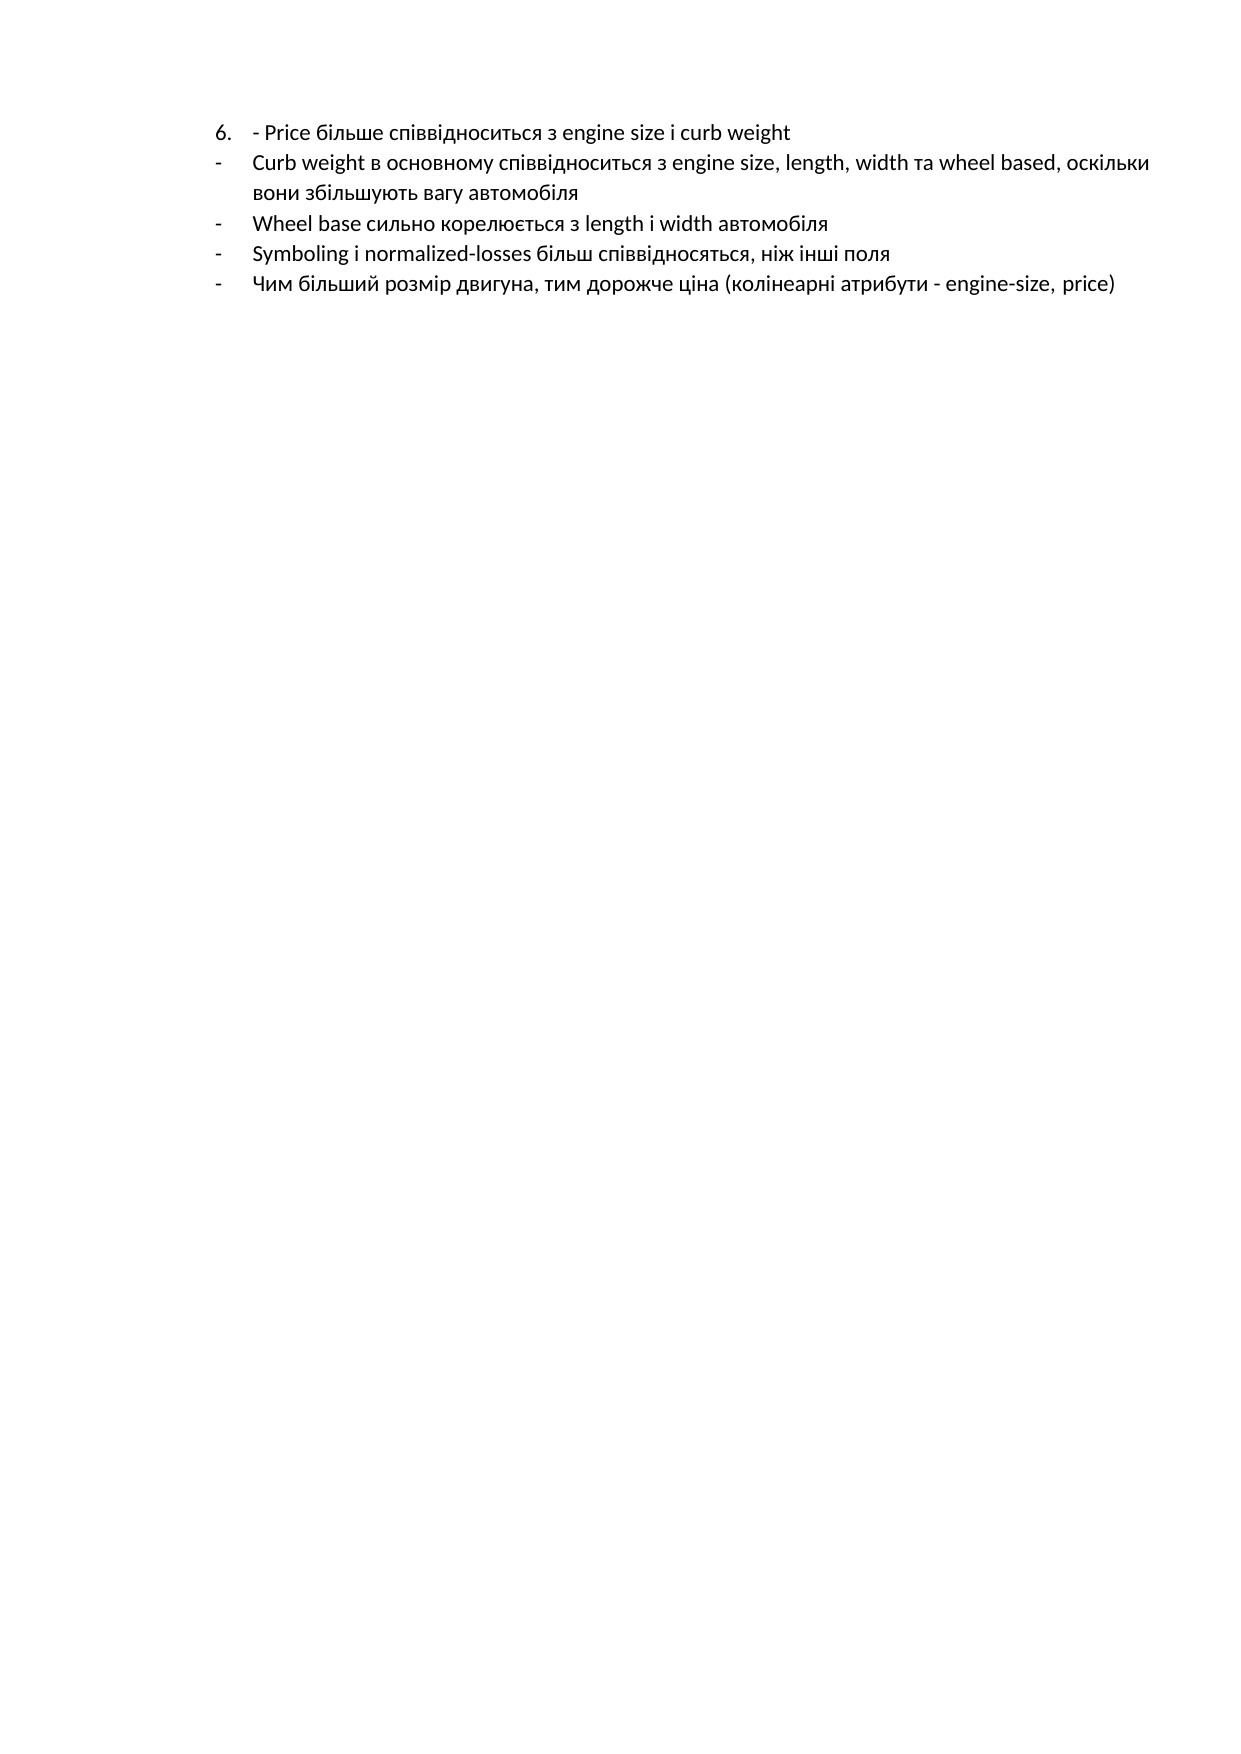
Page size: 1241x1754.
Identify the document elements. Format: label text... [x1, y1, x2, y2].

list Чим більший розмір двигуна, тим дорожче ціна (колінеарні атрибути - engine-size, price) [215, 269, 1152, 297]
list - Price більше співвідноситься з engine size і curb weight [215, 118, 1152, 146]
list Wheel base сильно корелюється з length і width автомобіля [215, 209, 1152, 237]
list Symboling і normalized-losses більш співвідносяться, ніж інші поля [215, 239, 1152, 267]
list Curb weight в основному співвідноситься з engine size, length, width та wheel based, оскільки вони збільшують вагу автомобіля [215, 148, 1152, 207]
